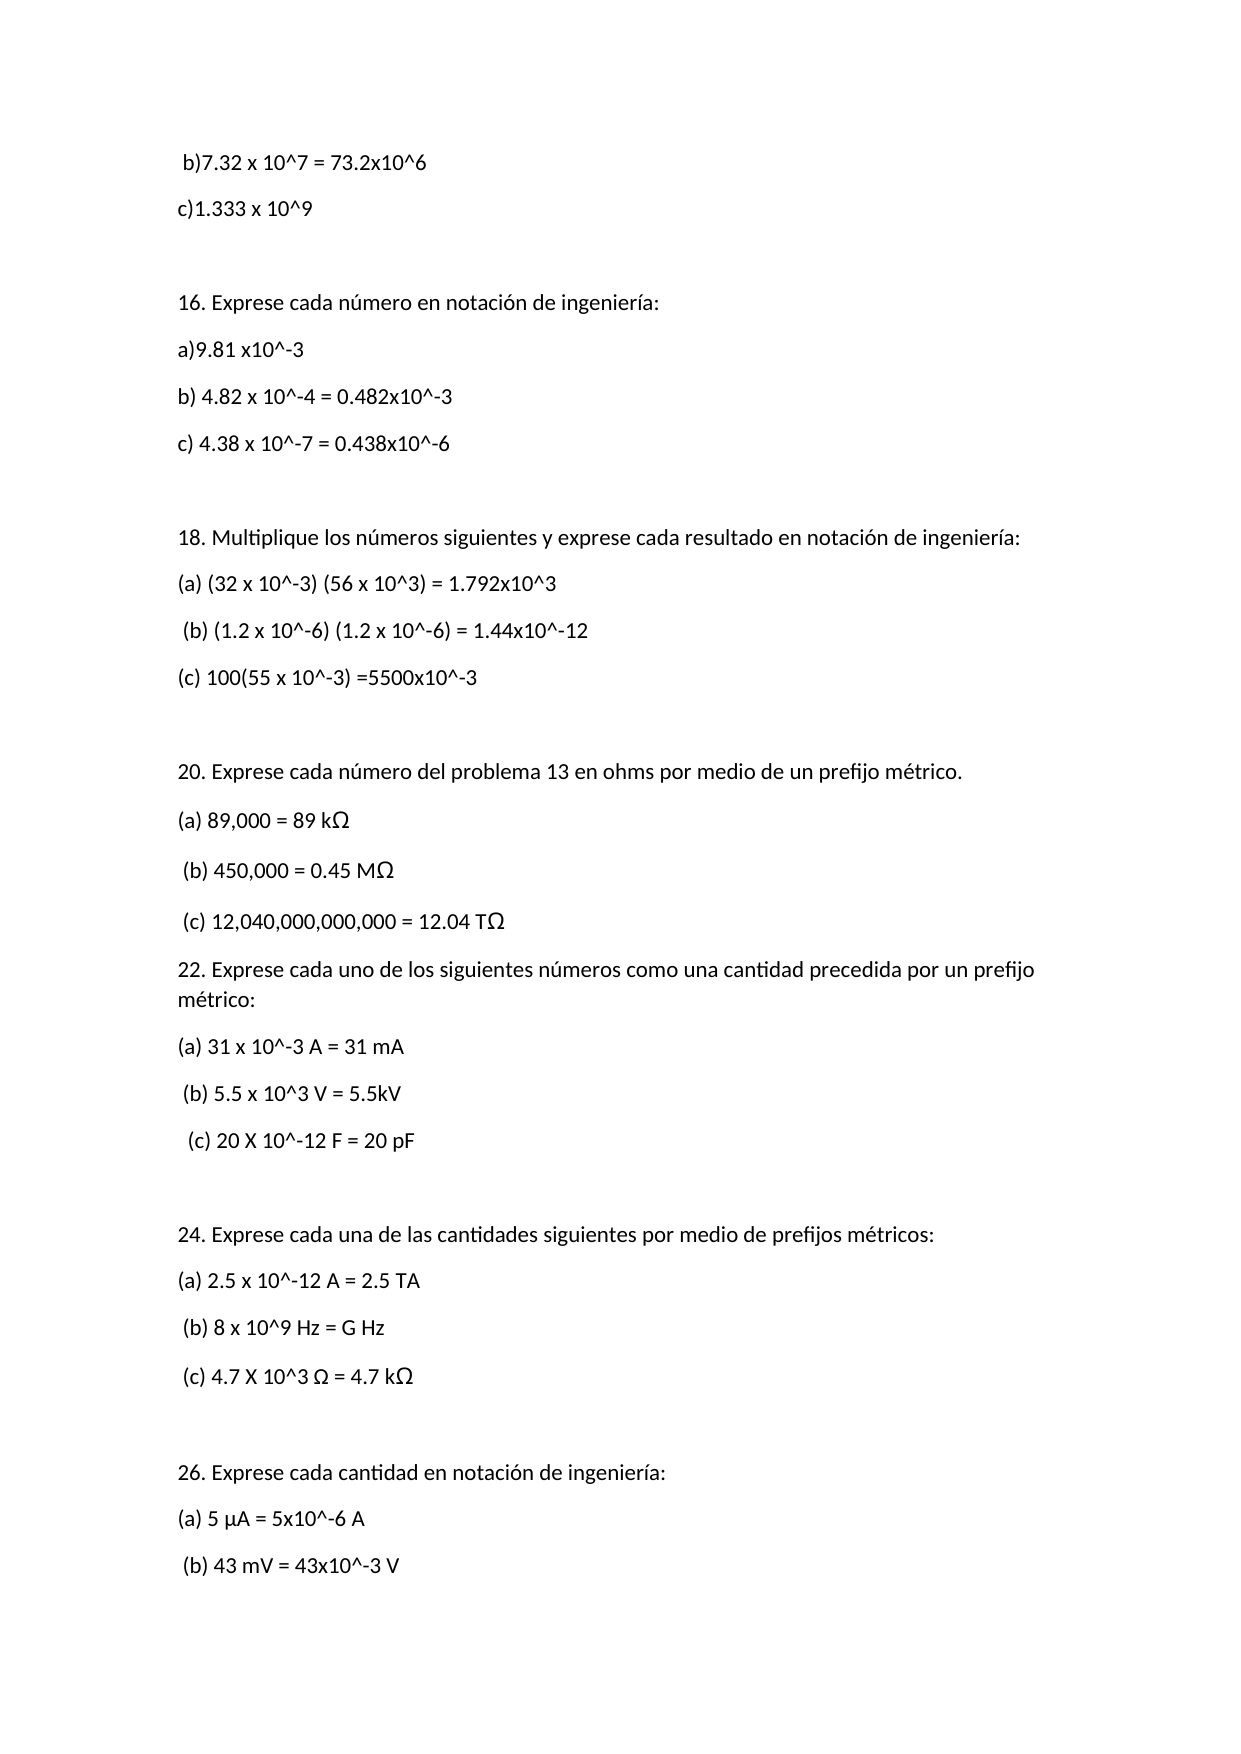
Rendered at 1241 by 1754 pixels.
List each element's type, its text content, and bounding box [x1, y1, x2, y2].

text (b) 450,000 = 0.45 MΩ [177, 854, 1063, 886]
text (a) 5 μA = 5x10^-6 A [177, 1504, 1063, 1532]
text b) 4.82 x 10^-4 = 0.482x10^-3 [177, 382, 1063, 410]
text (a) 2.5 x 10^-12 A = 2.5 TA [177, 1267, 1063, 1294]
text (c) 100(55 x 10^-3) =5500x10^-3 [177, 663, 1063, 691]
text (a) 89,000 = 89 kΩ [177, 804, 1063, 835]
text 16. Exprese cada número en notación de ingeniería: [177, 288, 1063, 316]
text (b) 5.5 x 10^3 V = 5.5kV [177, 1079, 1063, 1107]
text c) 4.38 x 10^-7 = 0.438x10^-6 [177, 429, 1063, 457]
text (b) (1.2 x 10^-6) (1.2 x 10^-6) = 1.44x10^-12 [177, 616, 1063, 644]
text b)7.32 x 10^7 = 73.2x10^6 [177, 148, 1063, 176]
text 22. Exprese cada uno de los siguientes números como una cantidad precedida por un prefijo métrico: [177, 955, 1063, 1013]
text 24. Exprese cada una de las cantidades siguientes por medio de prefijos métricos: [177, 1220, 1063, 1248]
text (b) 8 x 10^9 Hz = G Hz [177, 1313, 1063, 1341]
text 26. Exprese cada cantidad en notación de ingeniería: [177, 1458, 1063, 1486]
text (a) 31 x 10^-3 A = 31 mA [177, 1032, 1063, 1060]
text (b) 43 mV = 43x10^-3 V [177, 1551, 1063, 1579]
text 20. Exprese cada número del problema 13 en ohms por medio de un prefijo métrico. [177, 757, 1063, 785]
text c)1.333 x 10^9 [177, 194, 1063, 222]
text 18. Multiplique los números siguientes y exprese cada resultado en notación de ingeniería: [177, 523, 1063, 551]
text a)9.81 x10^-3 [177, 335, 1063, 363]
text (c) 12,040,000,000,000 = 12.04 TΩ [177, 905, 1063, 936]
text (a) (32 x 10^-3) (56 x 10^3) = 1.792x10^3 [177, 569, 1063, 597]
text (c) 4.7 X 10^3 Ω = 4.7 kΩ [177, 1360, 1063, 1392]
text (c) 20 X 10^-12 F = 20 pF [177, 1126, 1063, 1154]
